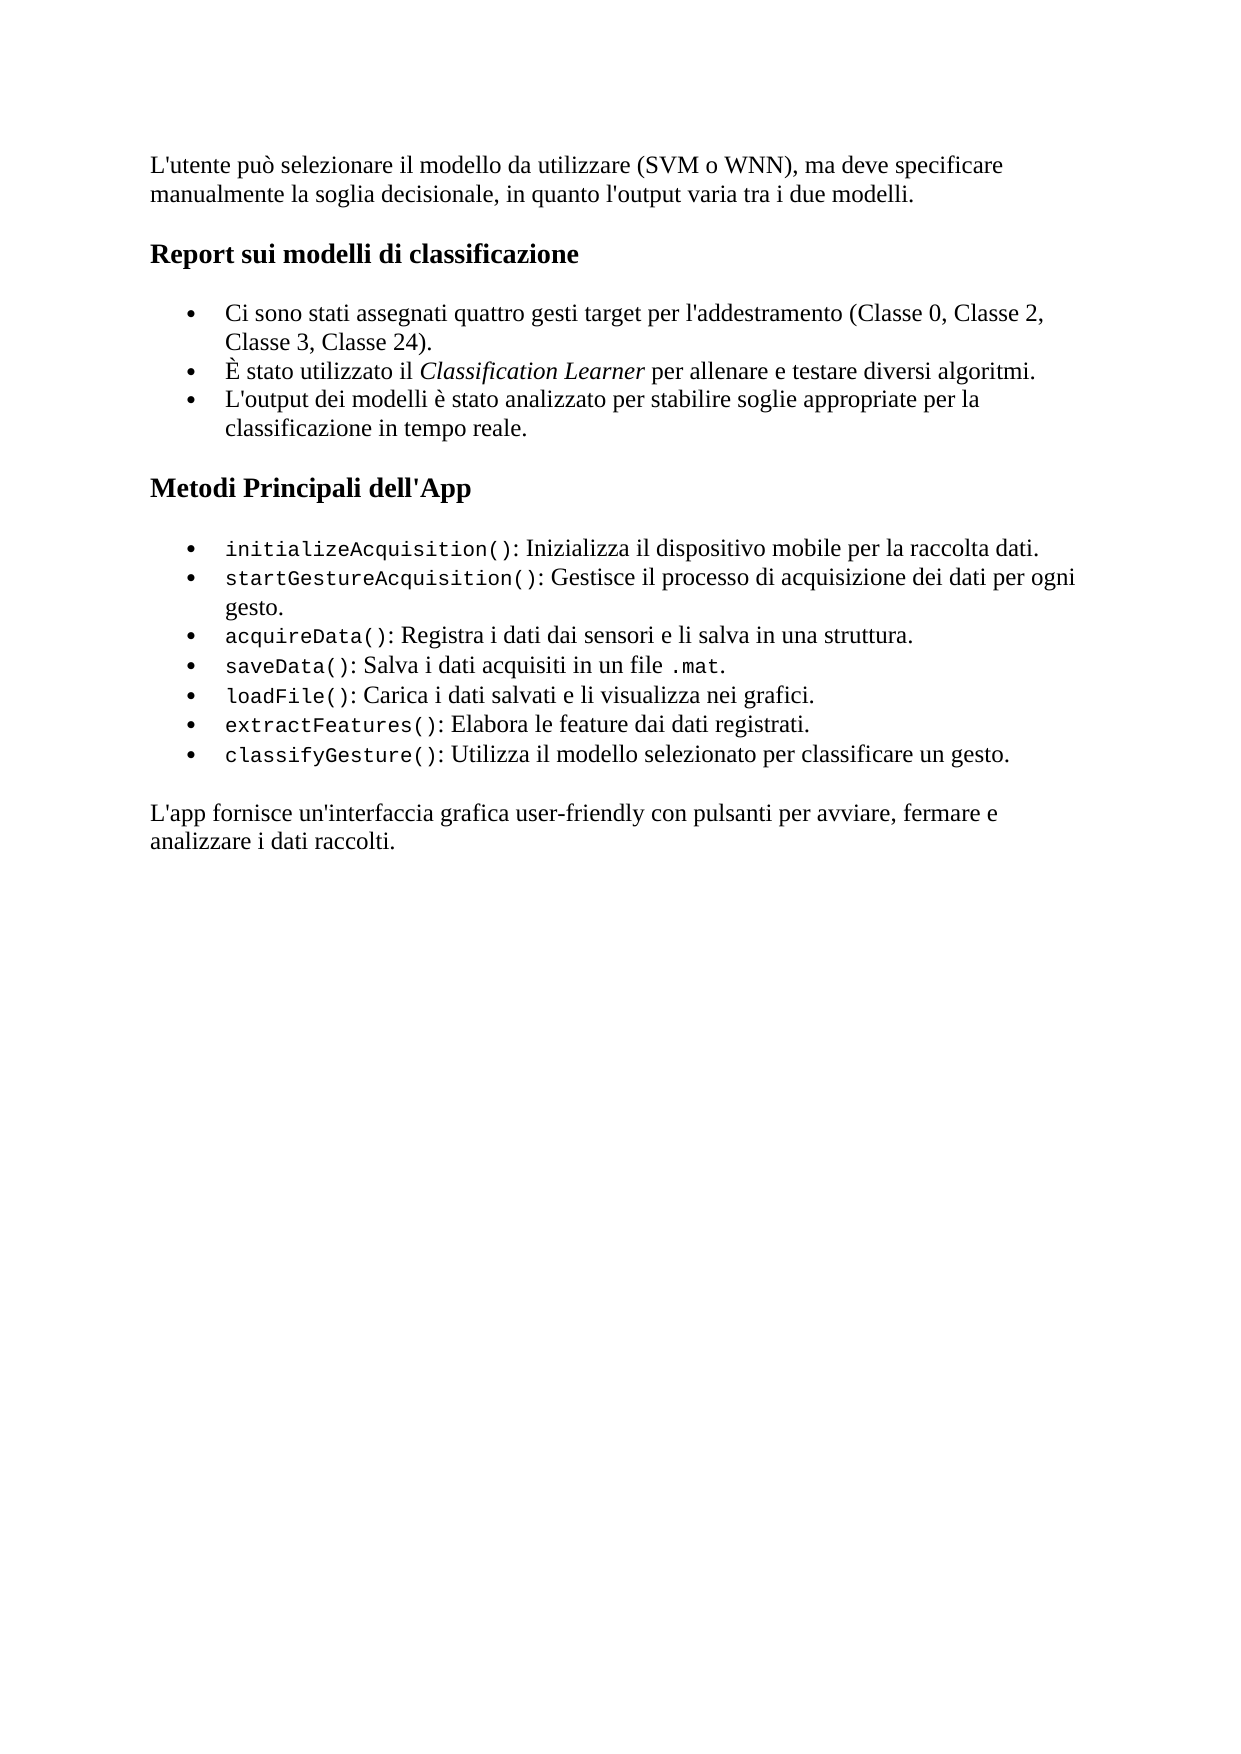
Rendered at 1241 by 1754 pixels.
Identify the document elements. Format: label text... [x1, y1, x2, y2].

text Metodi Principali dell'App [150, 471, 1090, 503]
list acquireData(): Registra i dati dai sensori e li salva in una struttura. [187, 621, 1090, 650]
list È stato utilizzato il Classification Learner per allenare e testare diversi algoritmi. [187, 356, 1090, 384]
list classifyGesture(): Utilizza il modello selezionato per classificare un gesto. [187, 739, 1090, 768]
list extractFeatures(): Elabora le feature dai dati registrati. [187, 709, 1090, 739]
list loadFile(): Carica i dati salvati e li visualizza nei grafici. [187, 680, 1090, 709]
text L'utente può selezionare il modello da utilizzare (SVM o WNN), ma deve specificare manualmente la soglia decisionale, in quanto l'output varia tra i due modelli. [150, 150, 1090, 207]
list saveData(): Salva i dati acquisiti in un file .mat. [187, 650, 1090, 680]
list L'output dei modelli è stato analizzato per stabilire soglie appropriate per la classificazione in tempo reale. [187, 384, 1090, 442]
list Ci sono stati assegnati quattro gesti target per l'addestramento (Classe 0, Classe 2, Classe 3, Classe 24). [187, 298, 1090, 356]
list initializeAcquisition(): Inizializza il dispositivo mobile per la raccolta dati. [187, 533, 1090, 562]
text L'app fornisce un'interfaccia grafica user-friendly con pulsanti per avviare, fermare e analizzare i dati raccolti. [150, 798, 1090, 855]
list startGestureAcquisition(): Gestisce il processo di acquisizione dei dati per ogni gesto. [187, 562, 1090, 621]
text Report sui modelli di classificazione [150, 237, 1090, 269]
